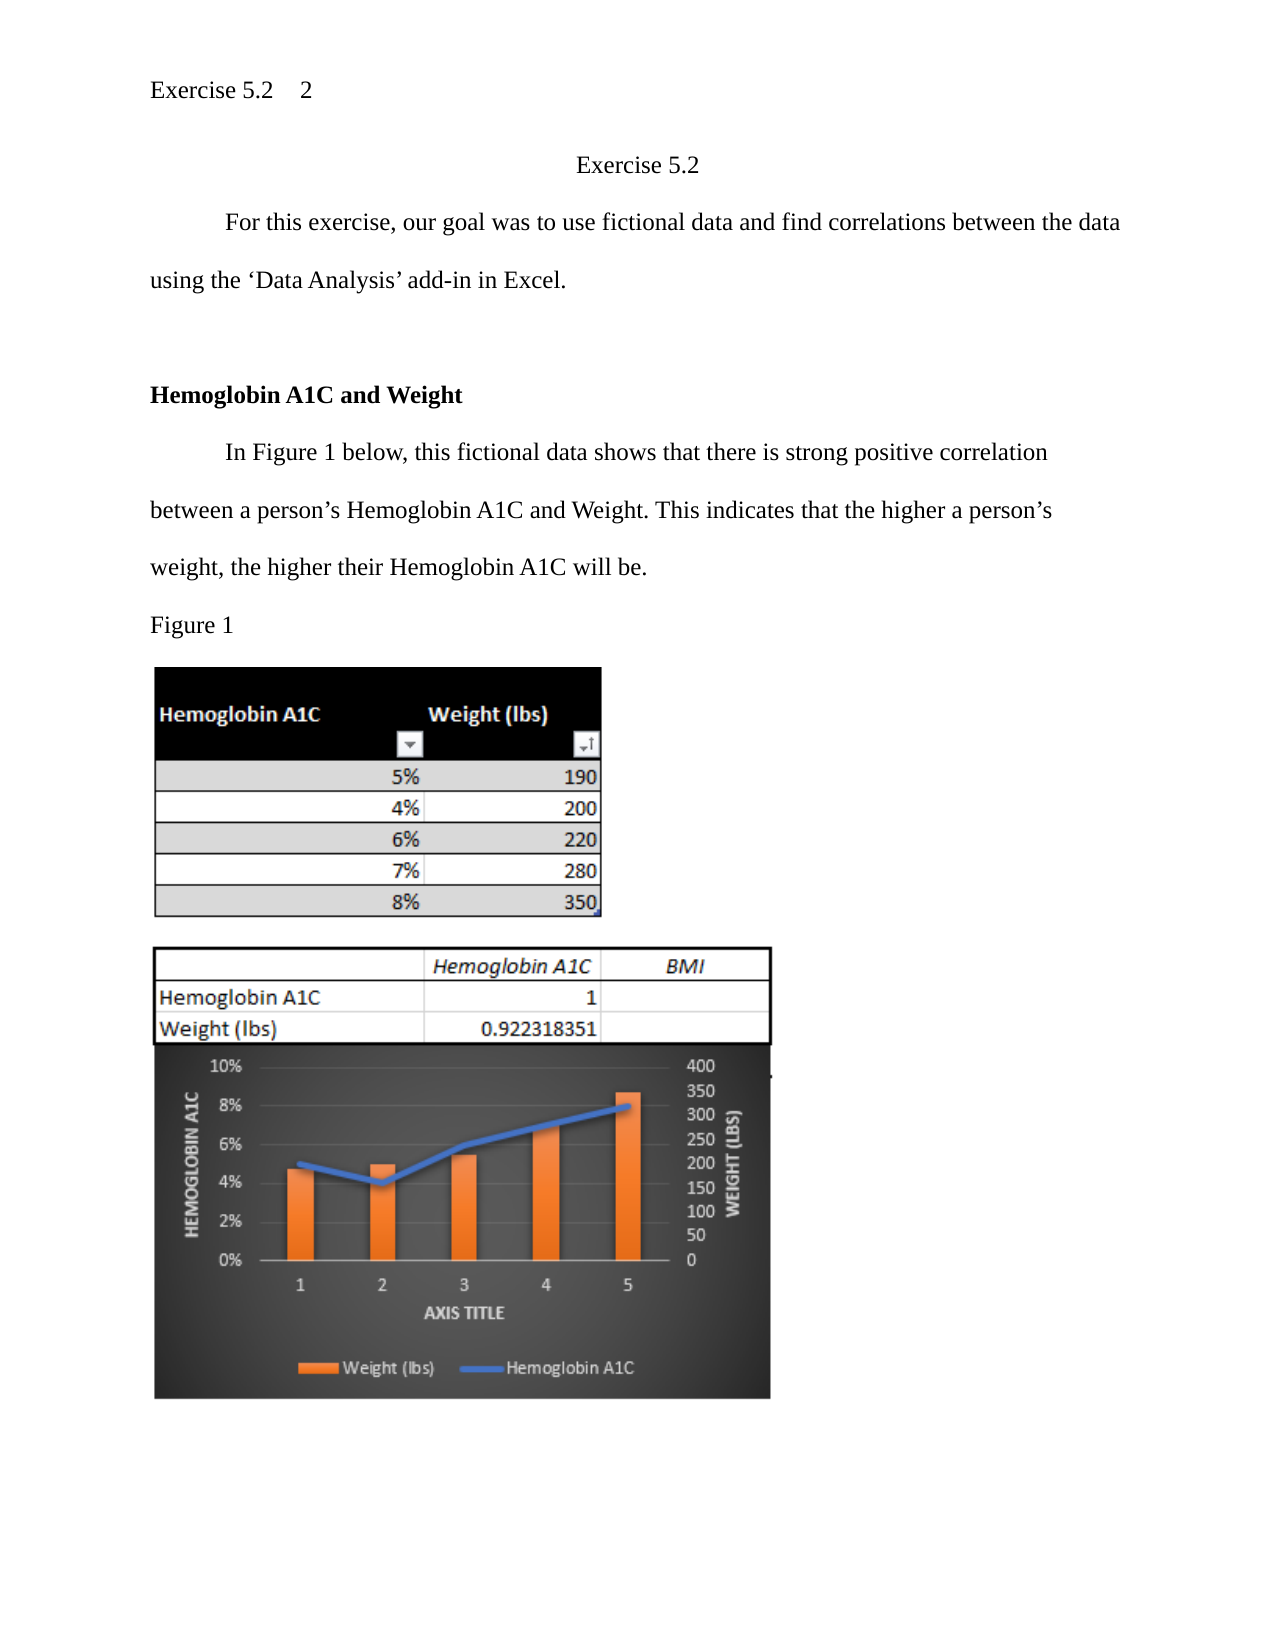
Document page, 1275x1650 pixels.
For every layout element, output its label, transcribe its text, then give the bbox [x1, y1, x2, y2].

picture [150, 667, 777, 1407]
text In Figure 1 below, this fictional data shows that there is strong positive correlation between a person’s Hemoglobin A1C and Weight. This indicates that the higher a person’s weight, the higher their Hemoglobin A1C will be. [150, 437, 1125, 581]
text For this exercise, our goal was to use fictional data and find correlations between the data using the ‘Data Analysis’ add-in in Excel. [150, 207, 1125, 294]
subtitle Hemoglobin A1C and Weight [150, 380, 1125, 409]
text Figure 1 [150, 610, 1125, 639]
